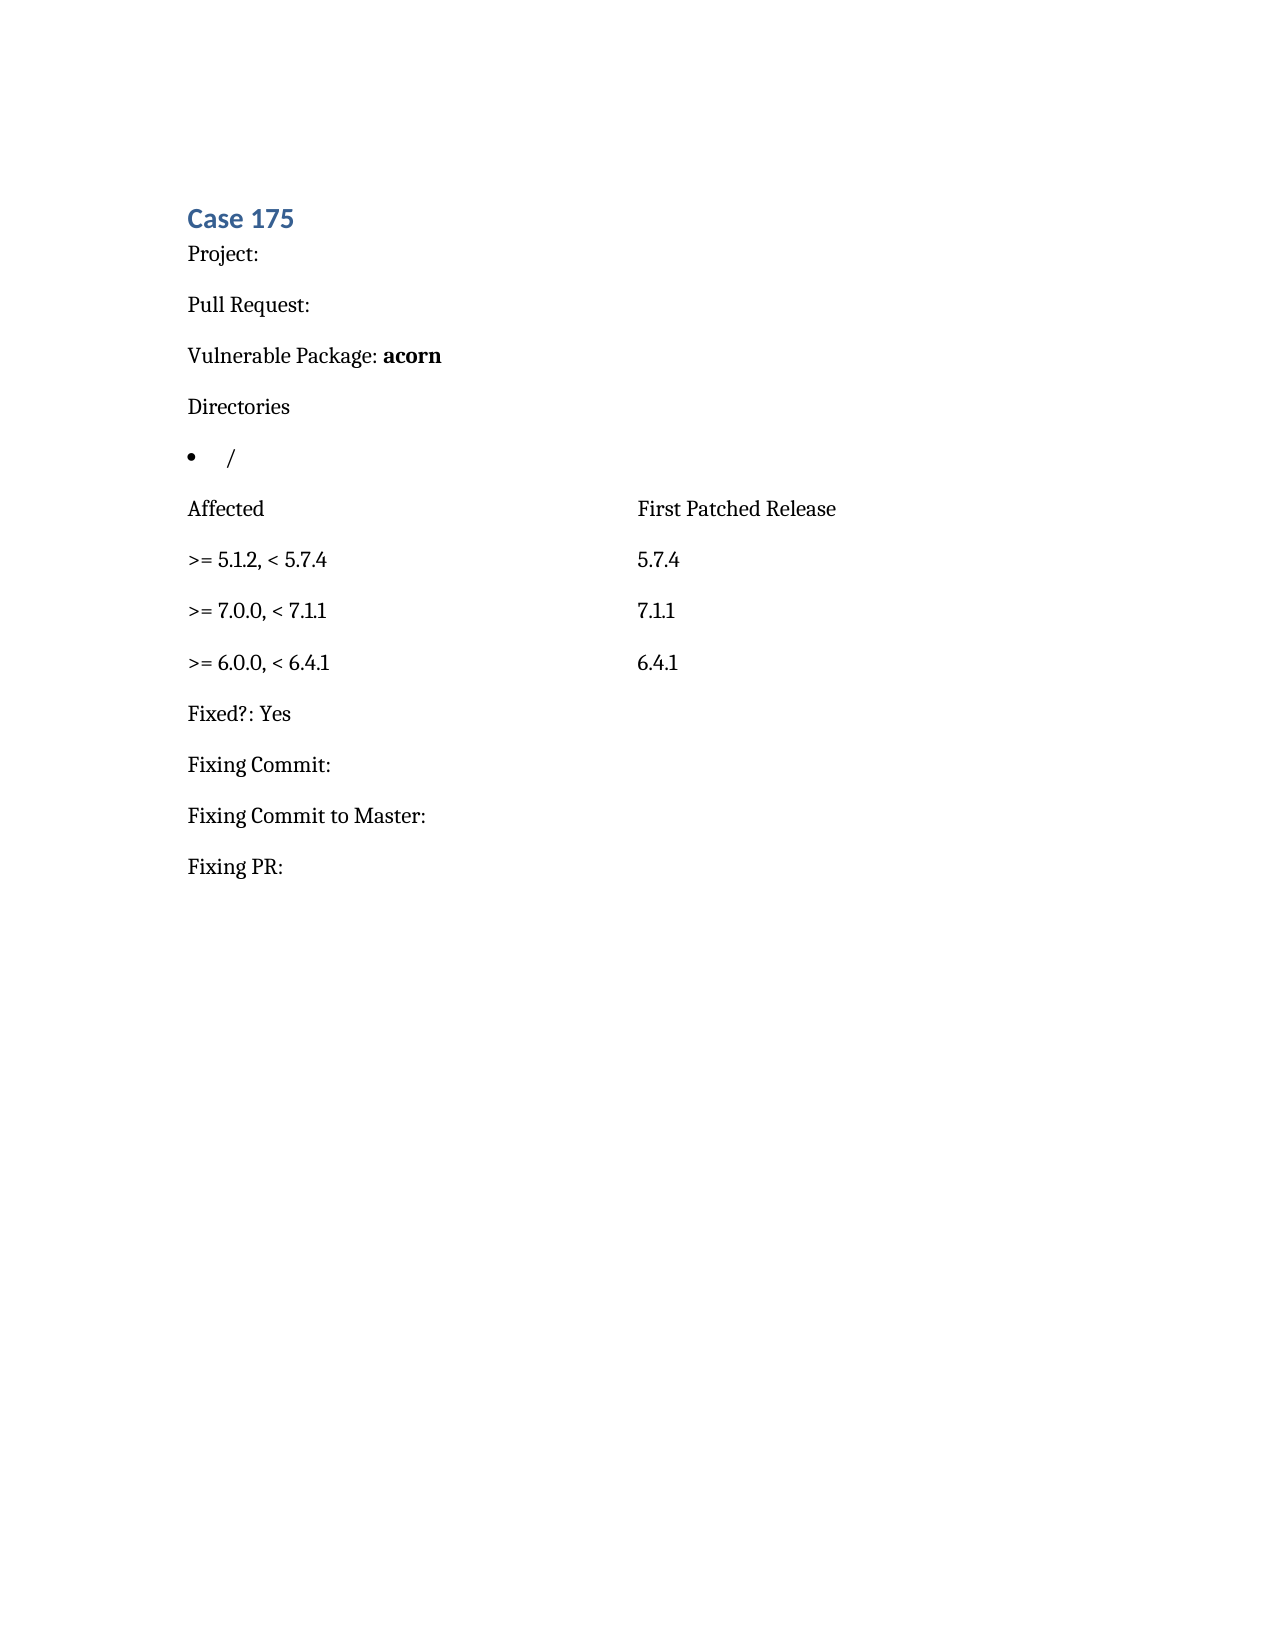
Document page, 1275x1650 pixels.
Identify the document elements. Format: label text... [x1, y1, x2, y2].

text Fixing PR: [187, 853, 1087, 880]
text Fixing Commit: [187, 751, 1087, 778]
text Fixed?: Yes [187, 700, 1087, 727]
subtitle Case 175 [187, 200, 1087, 236]
text Directories [187, 394, 1087, 420]
text Fixing Commit to Master: [187, 802, 1087, 829]
text Vulnerable Package: acorn [187, 343, 1087, 369]
list / [187, 445, 1087, 471]
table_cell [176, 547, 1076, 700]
text Project: [187, 241, 1087, 267]
text Pull Request: [187, 292, 1087, 318]
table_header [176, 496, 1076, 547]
